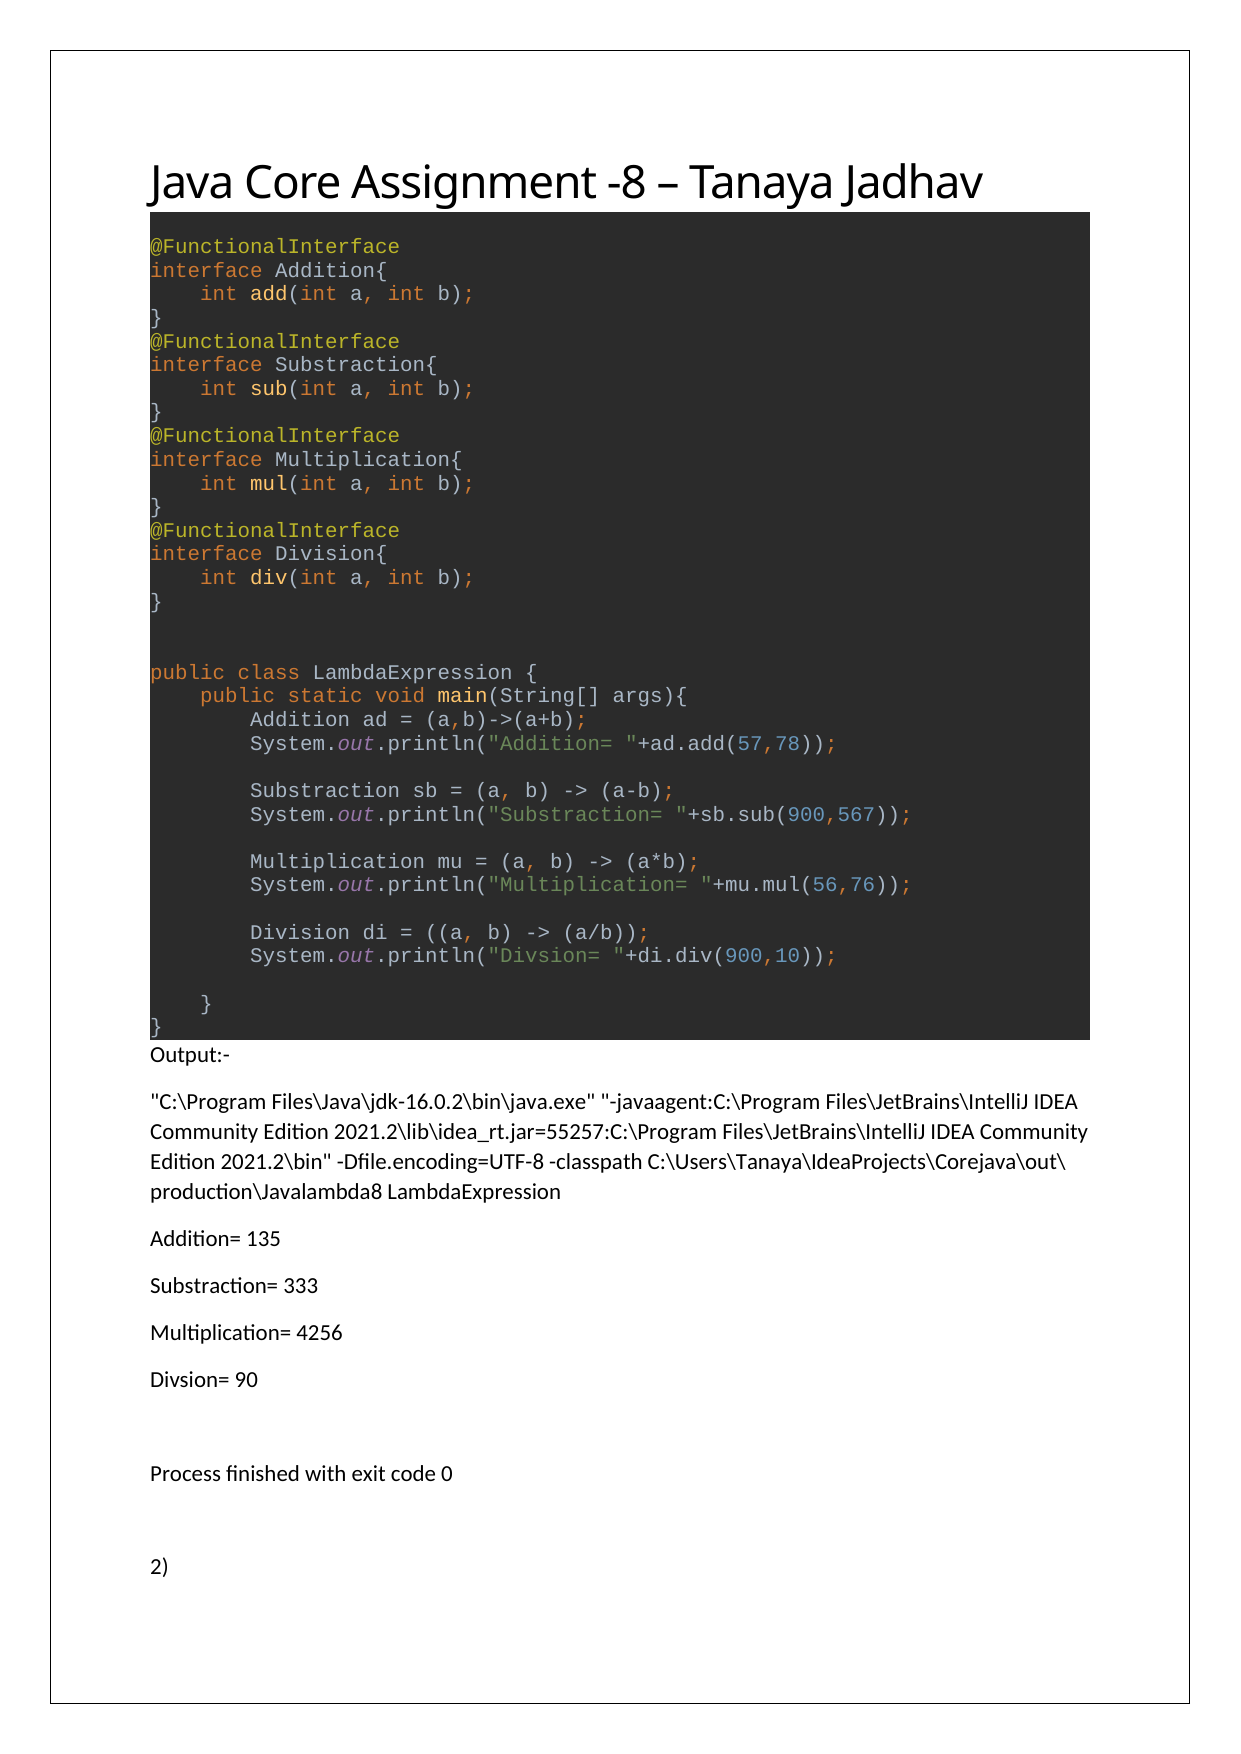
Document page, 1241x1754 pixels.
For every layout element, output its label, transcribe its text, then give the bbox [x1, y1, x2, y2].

text Process finished with exit code 0 [150, 1459, 1090, 1487]
text Addition= 135 [150, 1224, 1090, 1252]
text Output:- [150, 1040, 1090, 1068]
text Divsion= 90 [150, 1365, 1090, 1393]
text Substraction= 333 [150, 1271, 1090, 1299]
title Java Core Assignment -8 – Tanaya Jadhav [150, 150, 1090, 212]
text 2) [150, 1552, 1090, 1581]
text Multiplication= 4256 [150, 1318, 1090, 1346]
text "C:\Program Files\Java\jdk-16.0.2\bin\java.exe" "-javaagent:C:\Program Files\JetBrains\IntelliJ IDEA Community Edition 2021.2\lib\idea_rt.jar=55257:C:\Program Files\JetBrains\IntelliJ IDEA Community Edition 2021.2\bin" -Dfile.encoding=UTF-8 -classpath C:\Users\Tanaya\IdeaProjects\Corejava\out\production\Javalambda8 LambdaExpression [150, 1087, 1090, 1206]
text @FunctionalInterface interface Addition{ int add(int a, int b); } @FunctionalInterface interface Substraction{ int sub(int a, int b); } @FunctionalInterface interface Multiplication{ int mul(int a, int b); } @FunctionalInterface interface Division{ int div(int a, int b); } public class LambdaExpression { public static void main(String[] args){ Addition ad = (a,b)->(a+b); System.out.println("Addition= "+ad.add(57,78)); Substraction sb = (a, b) -> (a-b); System.out.println("Substraction= "+sb.sub(900,567)); Multiplication mu = (a, b) -> (a*b); System.out.println("Multiplication= "+mu.mul(56,76)); Division di = ((a, b) -> (a/b)); System.out.println("Divsion= "+di.div(900,10)); } } [150, 236, 1090, 1040]
